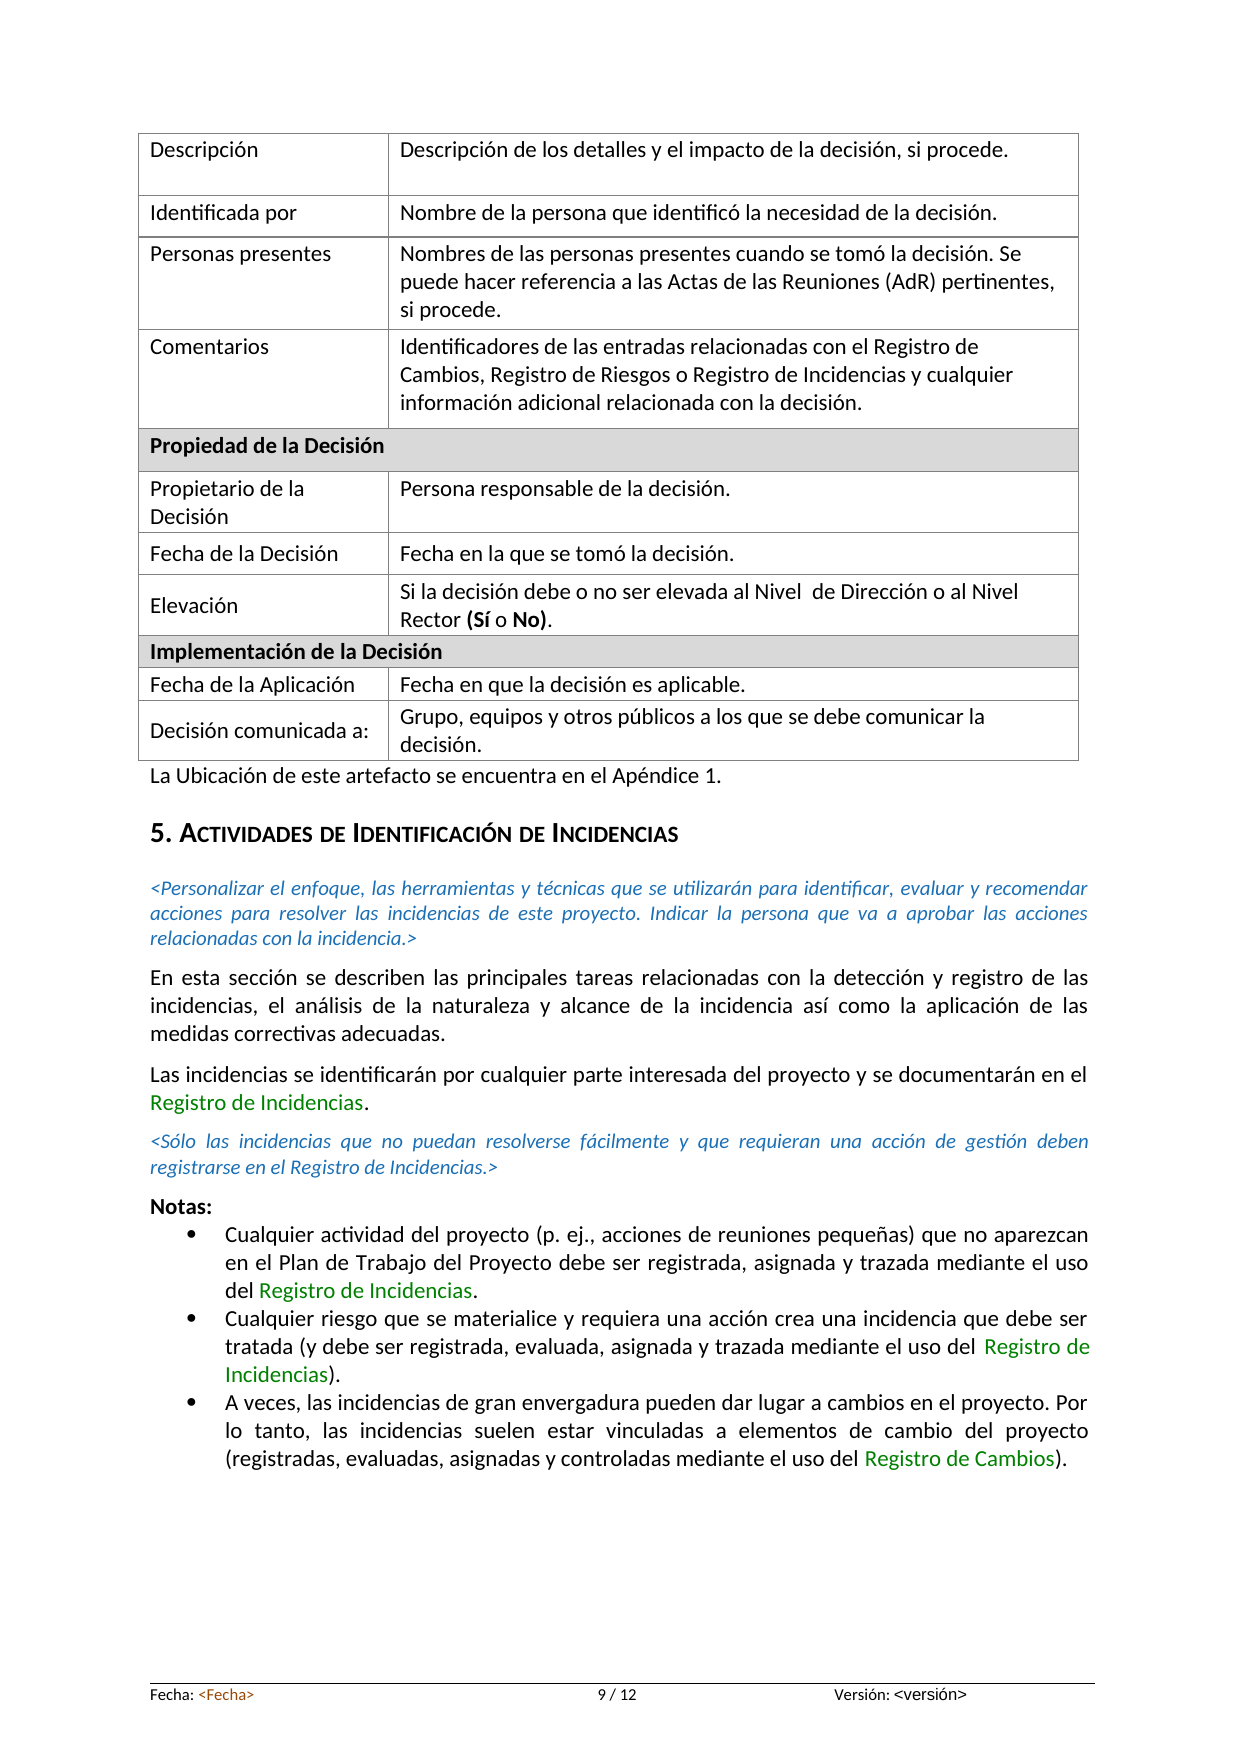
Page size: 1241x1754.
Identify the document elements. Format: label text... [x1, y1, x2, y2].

subtitle Actividades de Identificación de Incidencias [150, 814, 1090, 850]
table_cell Decisión comunicada a: [139, 701, 388, 760]
table_cell Nombre de la persona que identificó la necesidad de la decisión. [389, 196, 1078, 236]
table_cell Nombres de las personas presentes cuando se tomó la decisión. Se puede hacer referencia a las Actas de las Reuniones (AdR) pertinentes, si procede. [389, 238, 1078, 329]
table_cell Elevación [139, 575, 388, 635]
list A veces, las incidencias de gran envergadura pueden dar lugar a cambios en el proyecto. Por lo tanto, las incidencias suelen estar vinculadas a elementos de cambio del proyecto (registradas, evaluadas, asignadas y controladas mediante el uso del Registro de Cambios). [187, 1388, 1090, 1472]
table_cell Si la decisión debe o no ser elevada al Nivel de Dirección o al Nivel Rector (Sí o No). [389, 575, 1078, 635]
table_cell Fecha en la que se tomó la decisión. [389, 533, 1078, 574]
text La Ubicación de este artefacto se encuentra en el Apéndice 1. [150, 761, 1090, 789]
text Las incidencias se identificarán por cualquier parte interesada del proyecto y se documentarán en el Registro de Incidencias. [150, 1060, 1090, 1116]
table_cell Descripción [139, 134, 388, 195]
table_cell Persona responsable de la decisión. [389, 472, 1078, 532]
list <Personalizar el enfoque, las herramientas y técnicas que se utilizarán para identificar, evaluar y recomendar acciones para resolver las incidencias de este proyecto. Indicar la persona que va a aprobar las acciones relacionadas con la incidencia.> [150, 875, 1090, 951]
table_cell Propietario de la Decisión [139, 472, 388, 532]
table_cell Fecha en que la decisión es aplicable. [389, 668, 1078, 699]
table_cell Propiedad de la Decisión [139, 429, 1078, 471]
table_cell Identificada por [139, 196, 388, 236]
table_cell Fecha de la Decisión [139, 533, 388, 574]
table_cell Identificadores de las entradas relacionadas con el Registro de Cambios, Registro de Riesgos o Registro de Incidencias y cualquier información adicional relacionada con la decisión. [389, 330, 1078, 428]
table_cell Fecha de la Aplicación [139, 668, 388, 699]
text Notas: [150, 1192, 1090, 1220]
table_cell Comentarios [139, 330, 388, 428]
list Cualquier actividad del proyecto (p. ej., acciones de reuniones pequeñas) que no aparezcan en el Plan de Trabajo del Proyecto debe ser registrada, asignada y trazada mediante el uso del Registro de Incidencias. [187, 1220, 1090, 1304]
table_cell Personas presentes [139, 238, 388, 329]
text En esta sección se describen las principales tareas relacionadas con la detección y registro de las incidencias, el análisis de la naturaleza y alcance de la incidencia así como la aplicación de las medidas correctivas adecuadas. [150, 963, 1090, 1047]
table_cell Descripción de los detalles y el impacto de la decisión, si procede. [389, 134, 1078, 195]
text <Sólo las incidencias que no puedan resolverse fácilmente y que requieran una acción de gestión deben registrarse en el Registro de Incidencias.> [150, 1128, 1090, 1179]
list Cualquier riesgo que se materialice y requiera una acción crea una incidencia que debe ser tratada (y debe ser registrada, evaluada, asignada y trazada mediante el uso del Registro de Incidencias). [187, 1304, 1090, 1388]
table_cell Implementación de la Decisión [139, 636, 1078, 667]
table_cell Grupo, equipos y otros públicos a los que se debe comunicar la decisión. [389, 701, 1078, 760]
